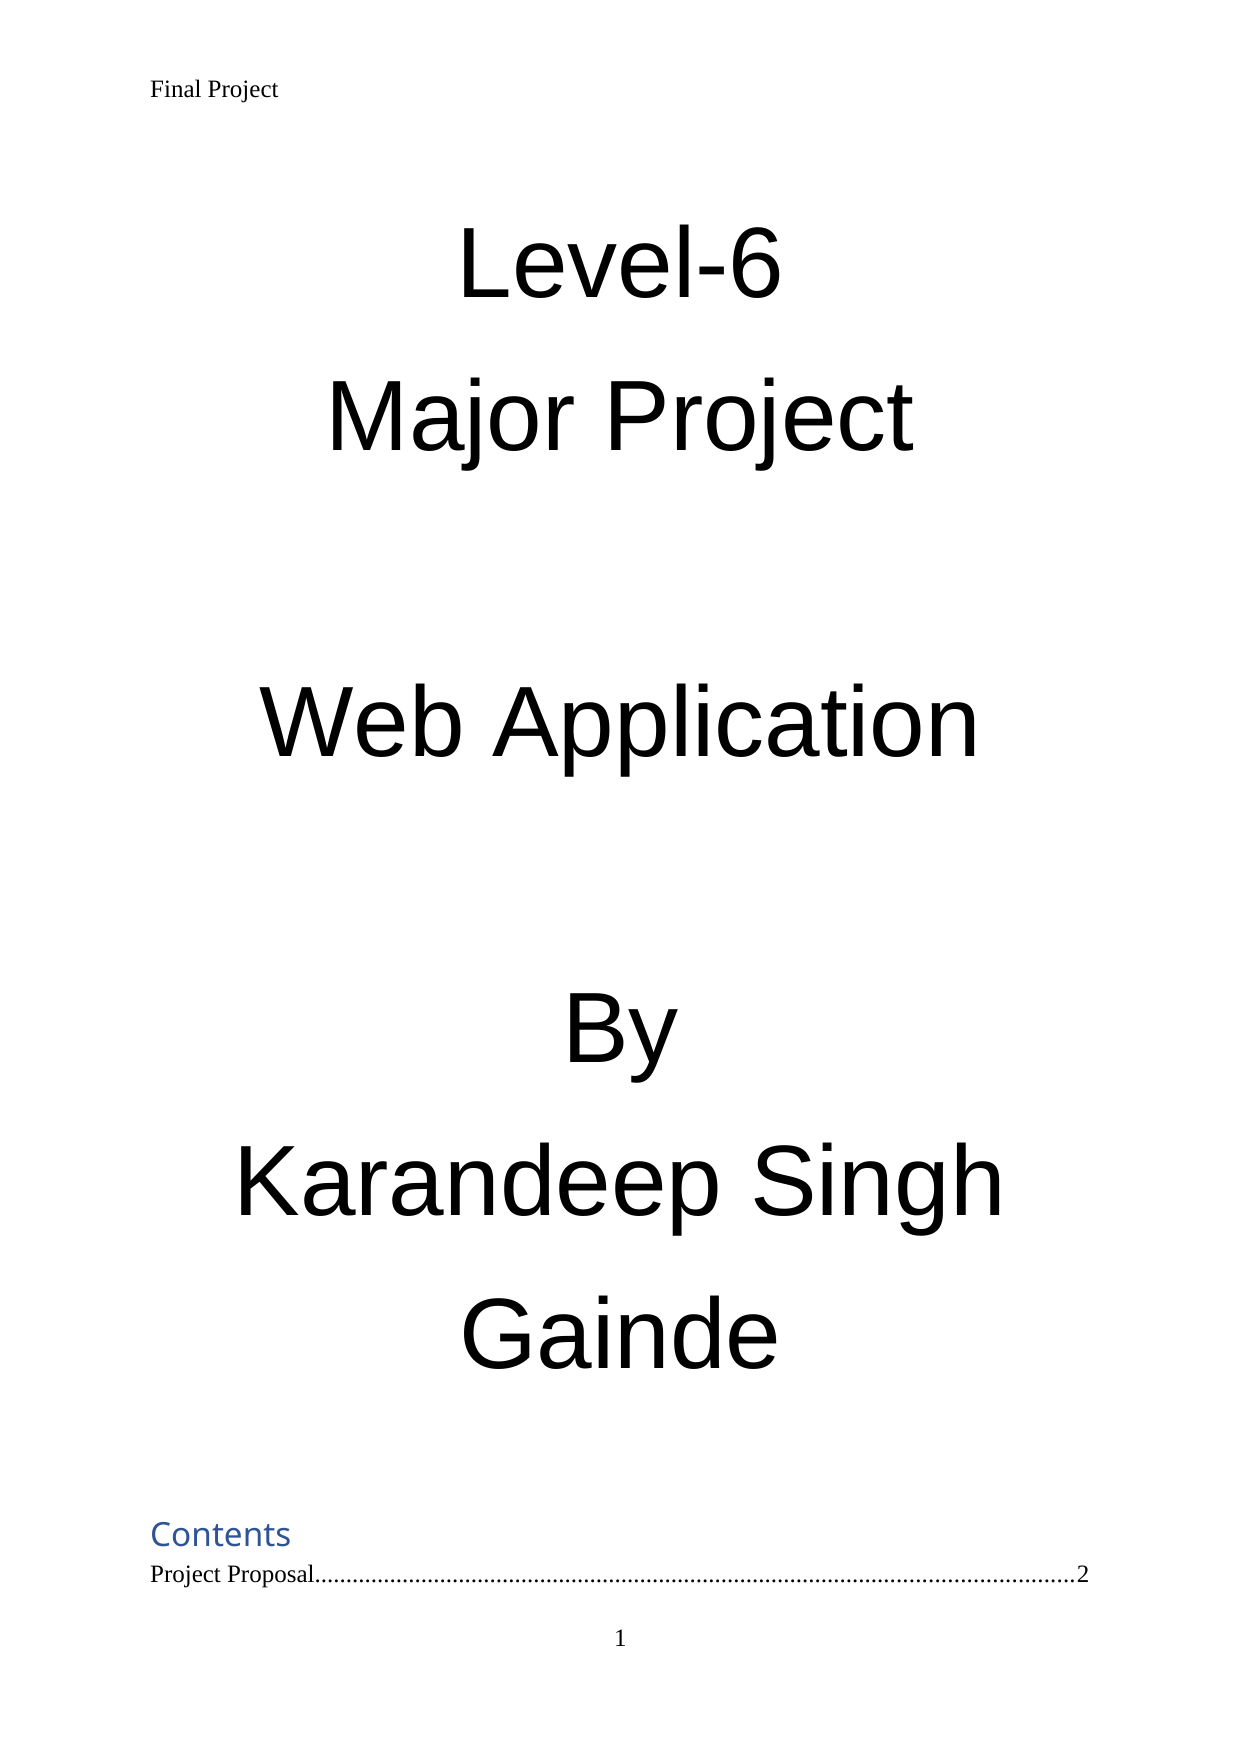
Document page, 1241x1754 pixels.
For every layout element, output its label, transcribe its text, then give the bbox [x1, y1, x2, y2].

text By [150, 969, 1090, 1084]
text Gainde [150, 1275, 1090, 1390]
text Major Project [150, 357, 1090, 472]
text Level-6 [150, 204, 1090, 319]
text Karandeep Singh [150, 1122, 1090, 1237]
text Web Application [150, 663, 1090, 778]
